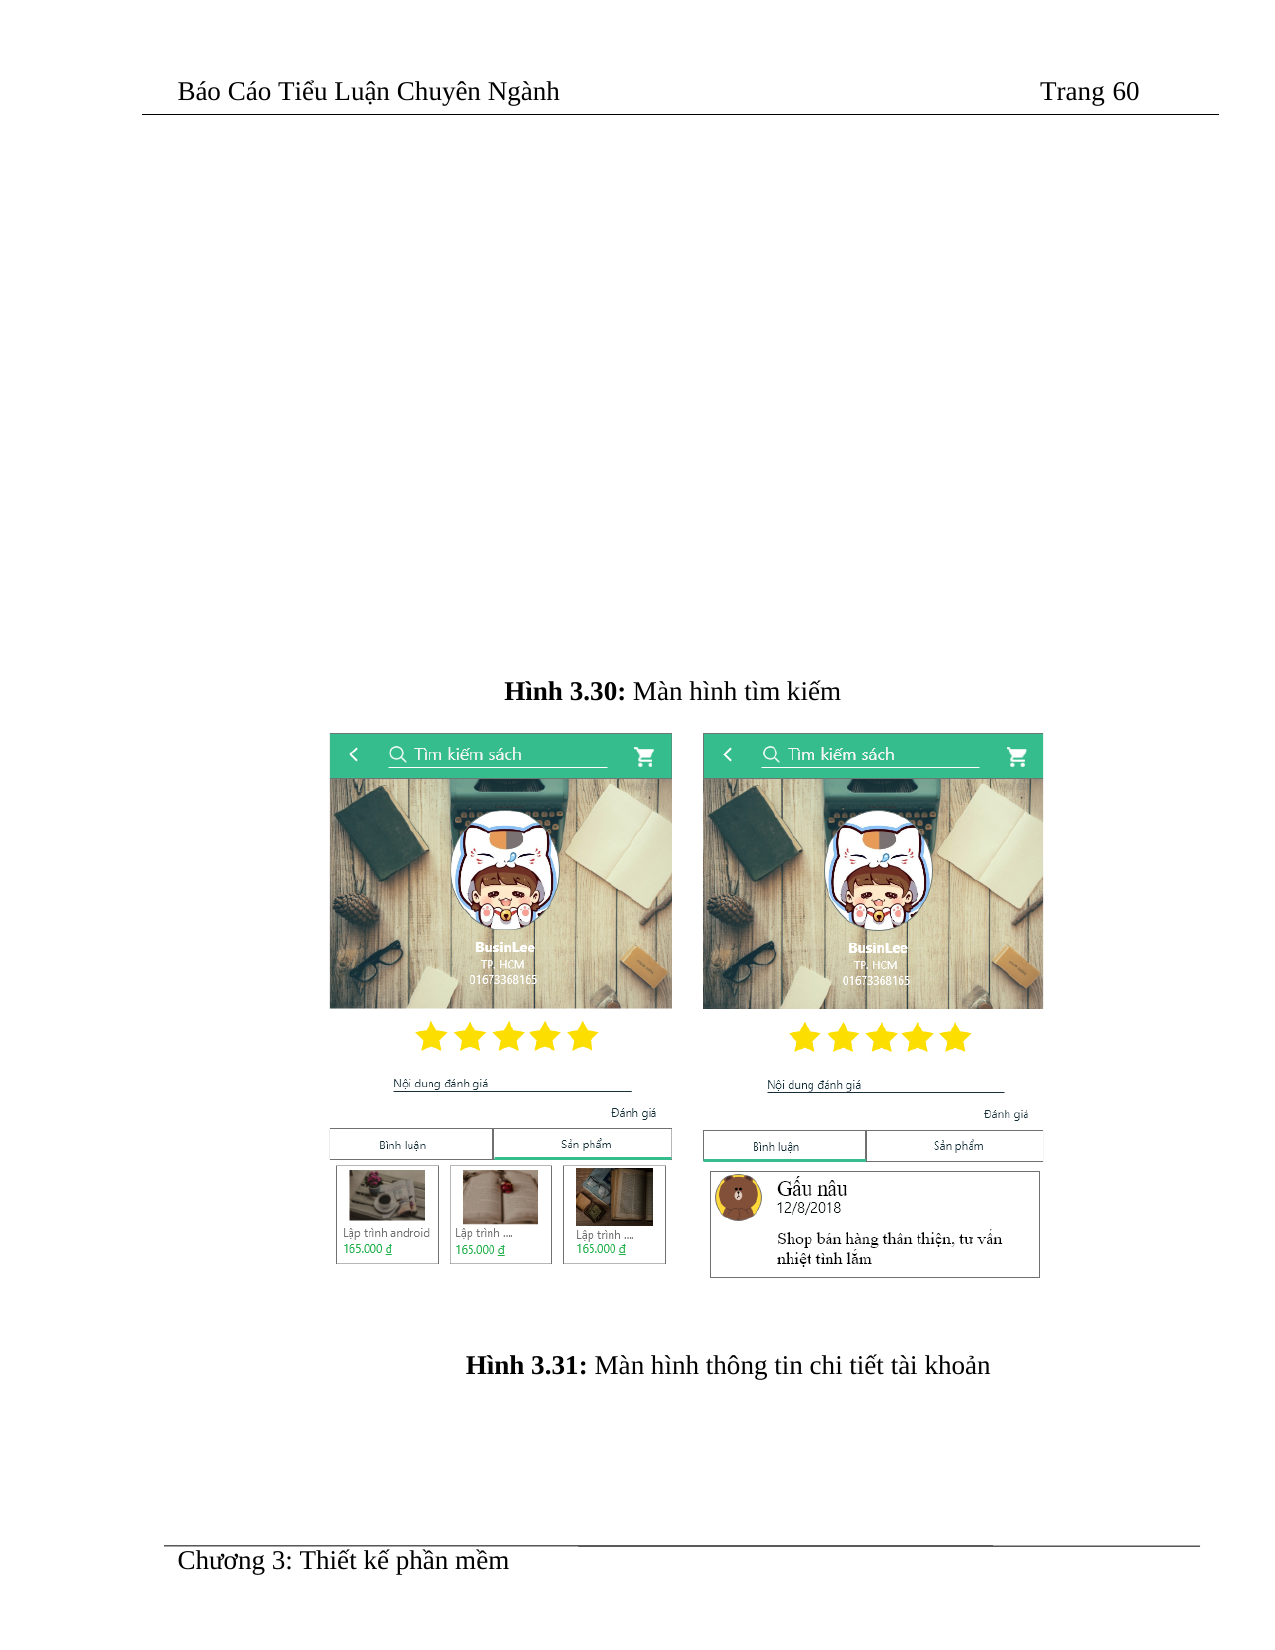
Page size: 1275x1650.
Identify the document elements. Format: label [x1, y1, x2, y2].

picture [703, 733, 1044, 1344]
picture [329, 733, 672, 1342]
